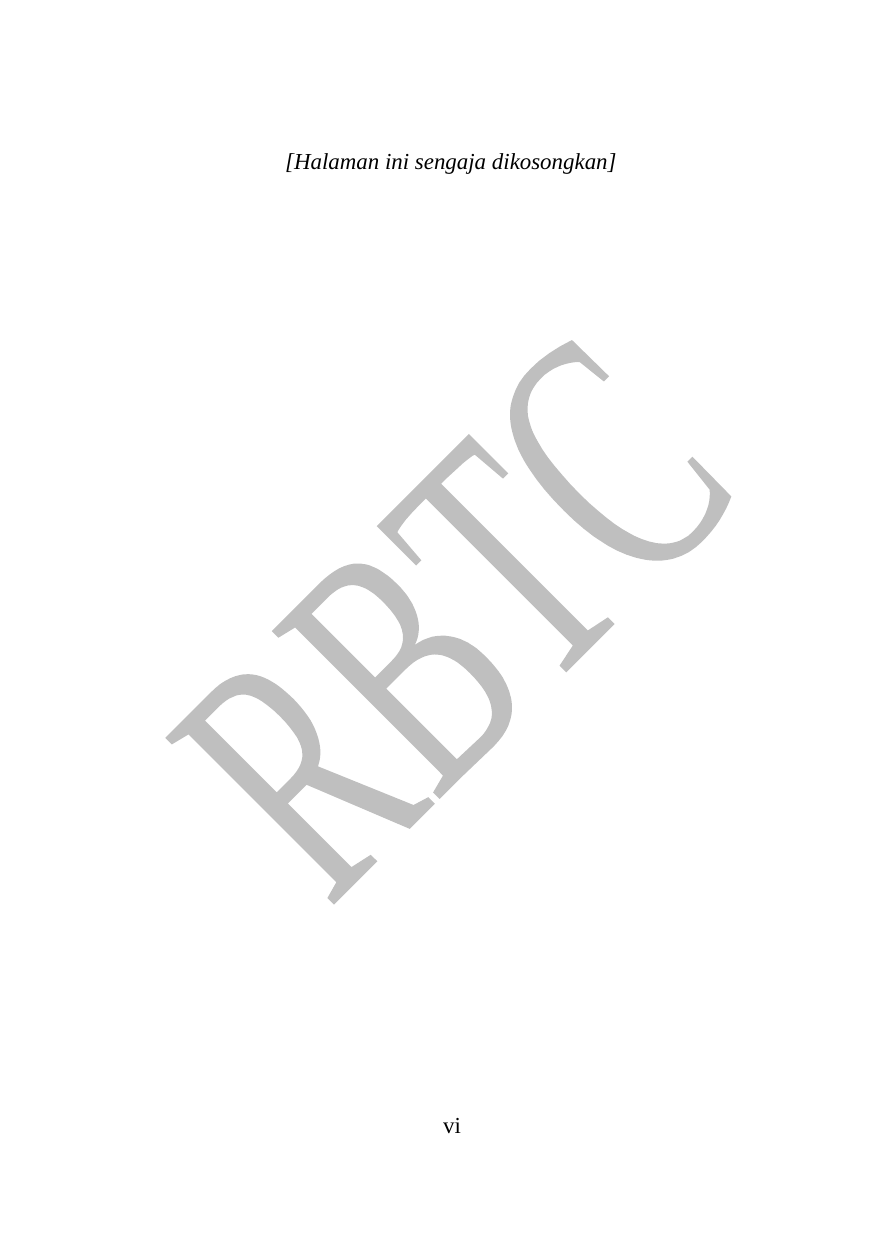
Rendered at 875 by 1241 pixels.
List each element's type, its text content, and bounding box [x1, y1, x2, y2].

text [Halaman ini sengaja dikosongkan] [148, 148, 756, 174]
